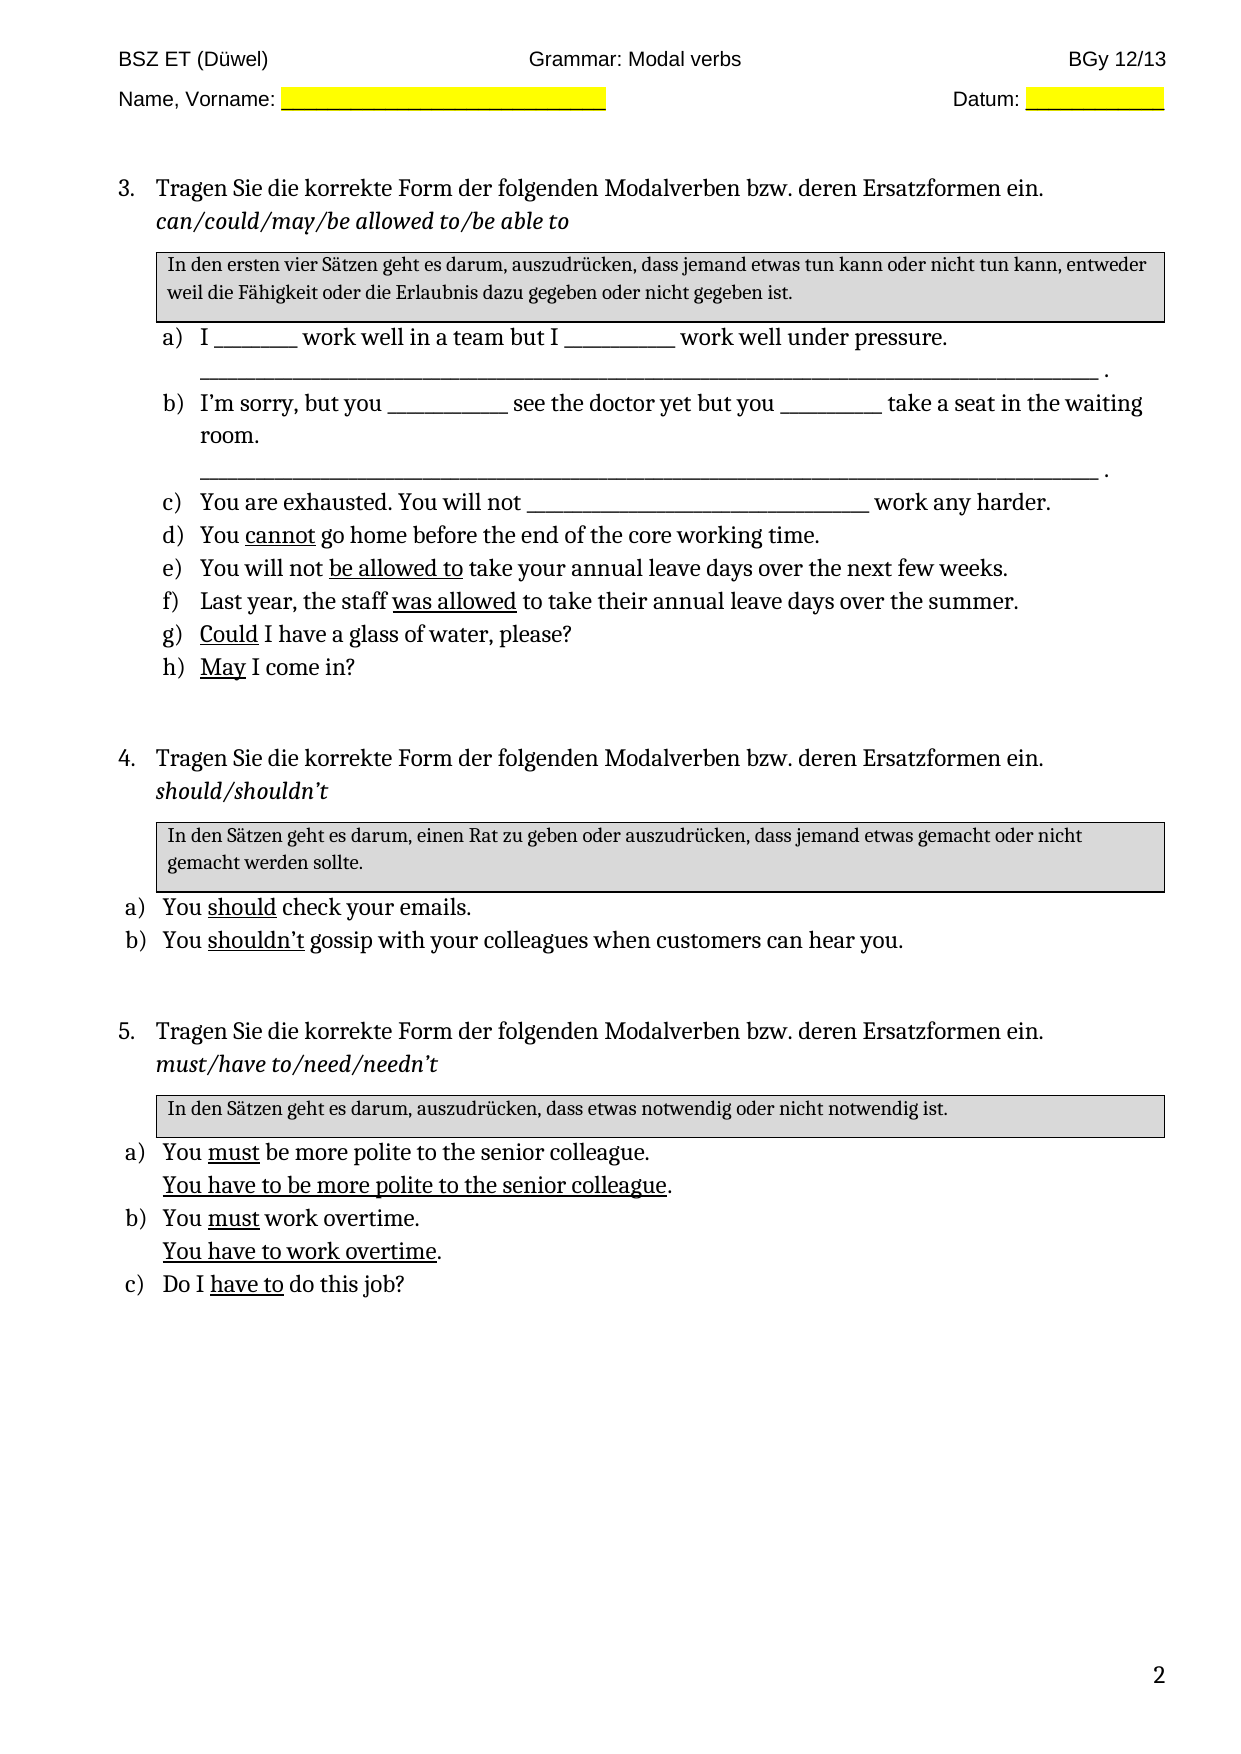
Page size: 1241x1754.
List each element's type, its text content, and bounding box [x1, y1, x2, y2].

list can/could/may/be allowed to/be able to [156, 207, 1165, 235]
list Tragen Sie die korrekte Form der folgenden Modalverben bzw. deren Ersatzformen ein. [118, 1017, 1165, 1045]
list You are exhausted. You will not _____________________________________ work any harder. [162, 487, 1165, 516]
list You must work overtime. You have to work overtime. [125, 1204, 1165, 1266]
list You will not be allowed to take your annual leave days over the next few weeks. [162, 553, 1165, 582]
list I’m sorry, but you _____________ see the doctor yet but you ___________ take a seat in the waiting room. _________________________________________________________________________________________________ . [162, 388, 1165, 483]
list Do I have to do this job? [125, 1270, 1165, 1299]
list Tragen Sie die korrekte Form der folgenden Modalverben bzw. deren Ersatzformen ein. [118, 744, 1165, 772]
list Last year, the staff was allowed to take their annual leave days over the summer. [162, 587, 1165, 615]
table_header In den Sätzen geht es darum, auszudrücken, dass etwas notwendig oder nicht notwendig ist. [157, 1096, 1164, 1137]
list You should check your emails. [125, 892, 1165, 921]
list Tragen Sie die korrekte Form der folgenden Modalverben bzw. deren Ersatzformen ein. [118, 173, 1165, 202]
list You must be more polite to the senior colleague. You have to be more polite to the senior colleague. [125, 1138, 1165, 1200]
list You shouldn’t gossip with your colleagues when customers can hear you. [125, 926, 1165, 954]
list You cannot go home before the end of the core working time. [162, 521, 1165, 549]
list Could I have a glass of water, please? [162, 619, 1165, 648]
list must/have to/need/needn’t [156, 1049, 1165, 1078]
table_header In den ersten vier Sätzen geht es darum, auszudrücken, dass jemand etwas tun kann oder nicht tun kann, entweder weil die Fähigkeit oder die Erlaubnis dazu gegeben oder nicht gegeben ist. [157, 253, 1164, 321]
list I _________ work well in a team but I ____________ work well under pressure. _________________________________________________________________________________________________ . [162, 323, 1165, 384]
list should/shouldn’t [156, 777, 1165, 805]
table_header In den Sätzen geht es darum, einen Rat zu geben oder auszudrücken, dass jemand etwas gemacht oder nicht gemacht werden sollte. [157, 823, 1164, 891]
list May I come in? [162, 653, 1165, 681]
